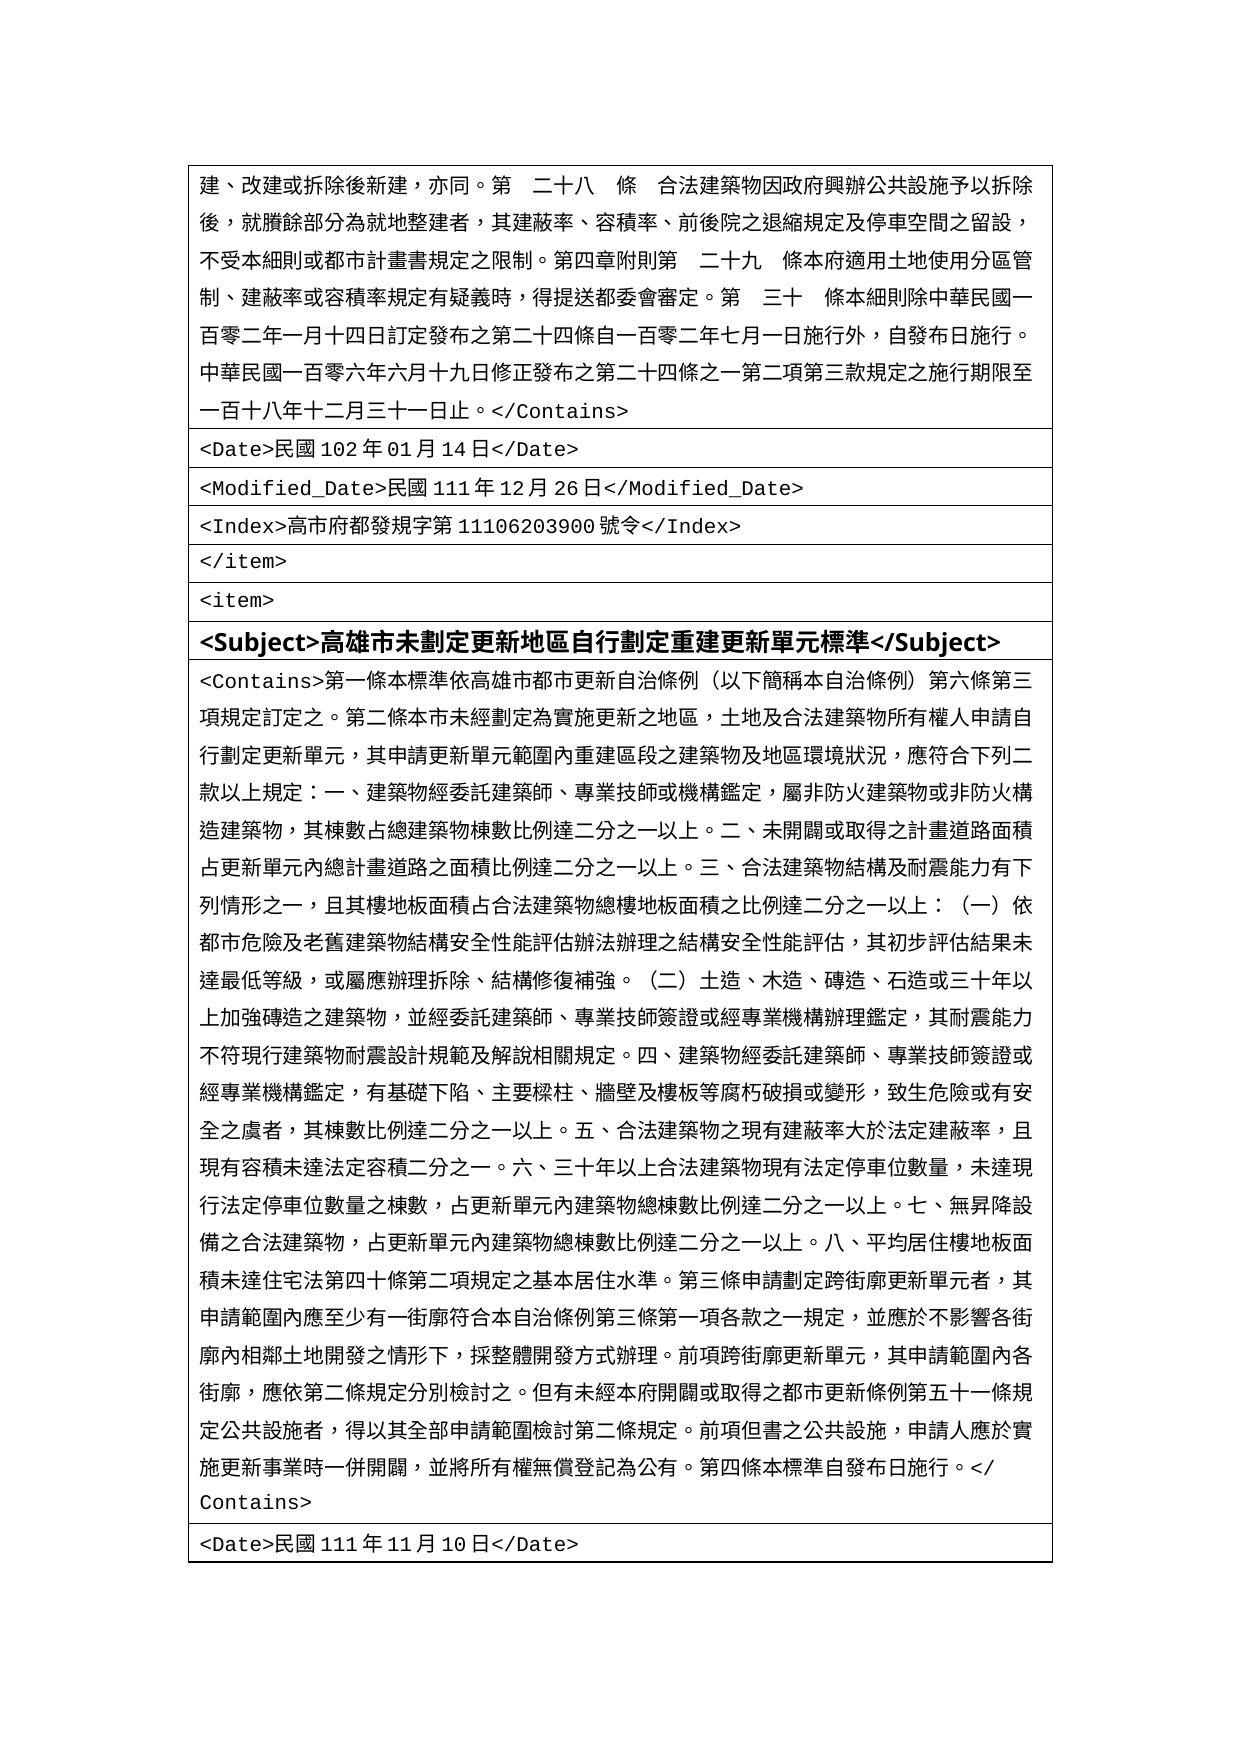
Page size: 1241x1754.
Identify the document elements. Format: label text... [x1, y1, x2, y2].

table_cell <Date>民國111年11月10日</Date> [189, 1524, 1052, 1561]
table_cell </item> [189, 545, 1052, 582]
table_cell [189, 166, 1052, 428]
table_cell <Date>民國102年01月14日</Date> [189, 429, 1052, 467]
table_cell <Modified_Date>民國111年12月26日</Modified_Date> [189, 468, 1052, 505]
table_cell <Index>高市府都發規字第11106203900號令</Index> [189, 506, 1052, 544]
table_cell <Subject>高雄市未劃定更新地區自行劃定重建更新單元標準</Subject> [189, 622, 1052, 659]
table_cell <Contains>第一條本標準依高雄市都市更新自治條例（以下簡稱本自治條例）第六條第三項規定訂定之。第二條本市未經劃定為實施更新之地區，土地及合法建築物所有權人申請自行劃定更新單元，其申請更新單元範圍內重建區段之建築物及地區環境狀況，應符合下列二款以上規定：一、建築物經委託建築師、專業技師或機構鑑定，屬非防火建築物或非防火構造建築物，其棟數占總建築物棟數比例達二分之一以上。二、未開闢或取得之計畫道路面積占更新單元內總計畫道路之面積比例達二分之一以上。三、合法建築物結構及耐震能力有下列情形之一，且其樓地板面積占合法建築物總樓地板面積之比例達二分之一以上：（一）依都市危險及老舊建築物結構安全性能評估辦法辦理之結構安全性能評估，其初步評估結果未達最低等級，或屬應辦理拆除、結構修復補強。（二）土造、木造、磚造、石造或三十年以上加強磚造之建築物，並經委託建築師、專業技師簽證或經專業機構辦理鑑定，其耐震能力不符現行建築物耐震設計規範及解說相關規定。四、建築物經委託建築師、專業技師簽證或經專業機構鑑定，有基礎下陷、主要樑柱、牆壁及樓板等腐朽破損或變形，致生危險或有安全之虞者，其棟數比例達二分之一以上。五、合法建築物之現有建蔽率大於法定建蔽率，且現有容積未達法定容積二分之一。六、三十年以上合法建築物現有法定停車位數量，未達現行法定停車位數量之棟數，占更新單元內建築物總棟數比例達二分之一以上。七、無昇降設備之合法建築物，占更新單元內建築物總棟數比例達二分之一以上。八、平均居住樓地板面積未達住宅法第四十條第二項規定之基本居住水準。第三條申請劃定跨街廓更新單元者，其申請範圍內應至少有一街廓符合本自治條例第三條第一項各款之一規定，並應於不影響各街廓內相鄰土地開發之情形下，採整體開發方式辦理。前項跨街廓更新單元，其申請範圍內各街廓，應依第二條規定分別檢討之。但有未經本府開闢或取得之都市更新條例第五十一條規定公共設施者，得以其全部申請範圍檢討第二條規定。前項但書之公共設施，申請人應於實施更新事業時一併開闢，並將所有權無償登記為公有。第四條本標準自發布日施行。</Contains> [189, 660, 1052, 1523]
table_cell <item> [189, 583, 1052, 621]
